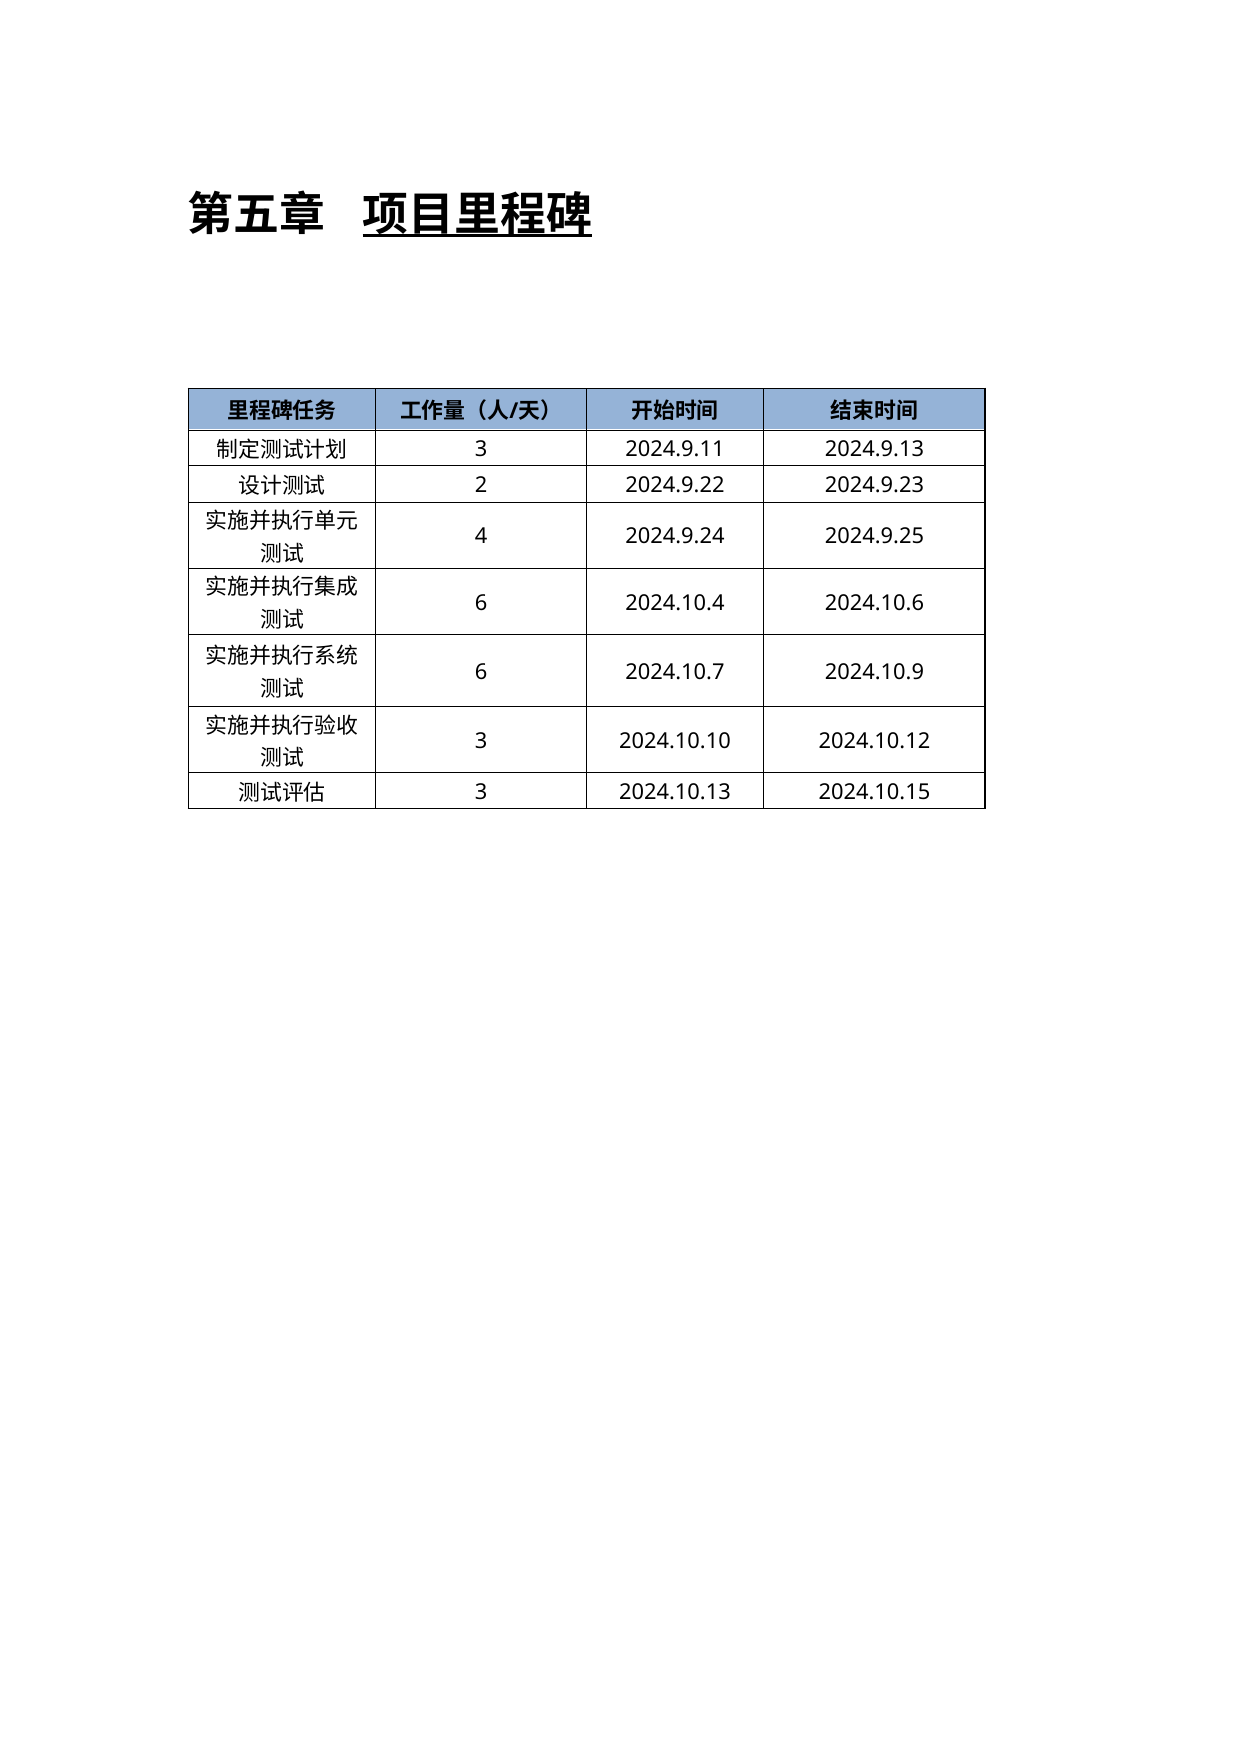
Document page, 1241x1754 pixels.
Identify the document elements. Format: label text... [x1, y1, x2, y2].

table_cell 测试评估 [189, 773, 375, 808]
table_cell 实施并执行单元测试 [189, 503, 375, 568]
table_cell 2 [376, 466, 586, 502]
table_header 里程碑任务 [189, 389, 375, 429]
table_cell 3 [376, 707, 586, 772]
table_cell 设计测试 [189, 466, 375, 502]
table_cell 实施并执行验收测试 [189, 707, 375, 772]
table_cell 制定测试计划 [189, 431, 375, 465]
table_cell 2024.10.4 [587, 569, 763, 634]
table_cell 2024.9.11 [587, 431, 763, 465]
table_cell 6 [376, 635, 586, 706]
table_cell 2024.10.15 [764, 773, 984, 808]
table_cell 2024.9.25 [764, 503, 984, 568]
table_cell 2024.9.23 [764, 466, 984, 502]
table_cell 2024.10.7 [587, 635, 763, 706]
table_cell 2024.10.9 [764, 635, 984, 706]
table_cell 2024.9.22 [587, 466, 763, 502]
table_cell 6 [376, 569, 586, 634]
table_cell 2024.9.13 [764, 431, 984, 465]
table_cell 实施并执行系统测试 [189, 635, 375, 706]
table_cell 3 [376, 431, 586, 465]
table_cell 2024.10.13 [587, 773, 763, 808]
table_cell 2024.9.24 [587, 503, 763, 568]
table_cell 2024.10.10 [587, 707, 763, 772]
table_cell 2024.10.12 [764, 707, 984, 772]
table_header 开始时间 [587, 389, 763, 429]
table_cell 4 [376, 503, 586, 568]
subtitle 第五章 项目里程碑 [187, 162, 1053, 259]
table_header 结束时间 [764, 389, 984, 429]
table_cell 实施并执行集成测试 [189, 569, 375, 634]
table_cell 2024.10.6 [764, 569, 984, 634]
table_header 工作量（人/天） [376, 389, 586, 429]
table_cell 3 [376, 773, 586, 808]
